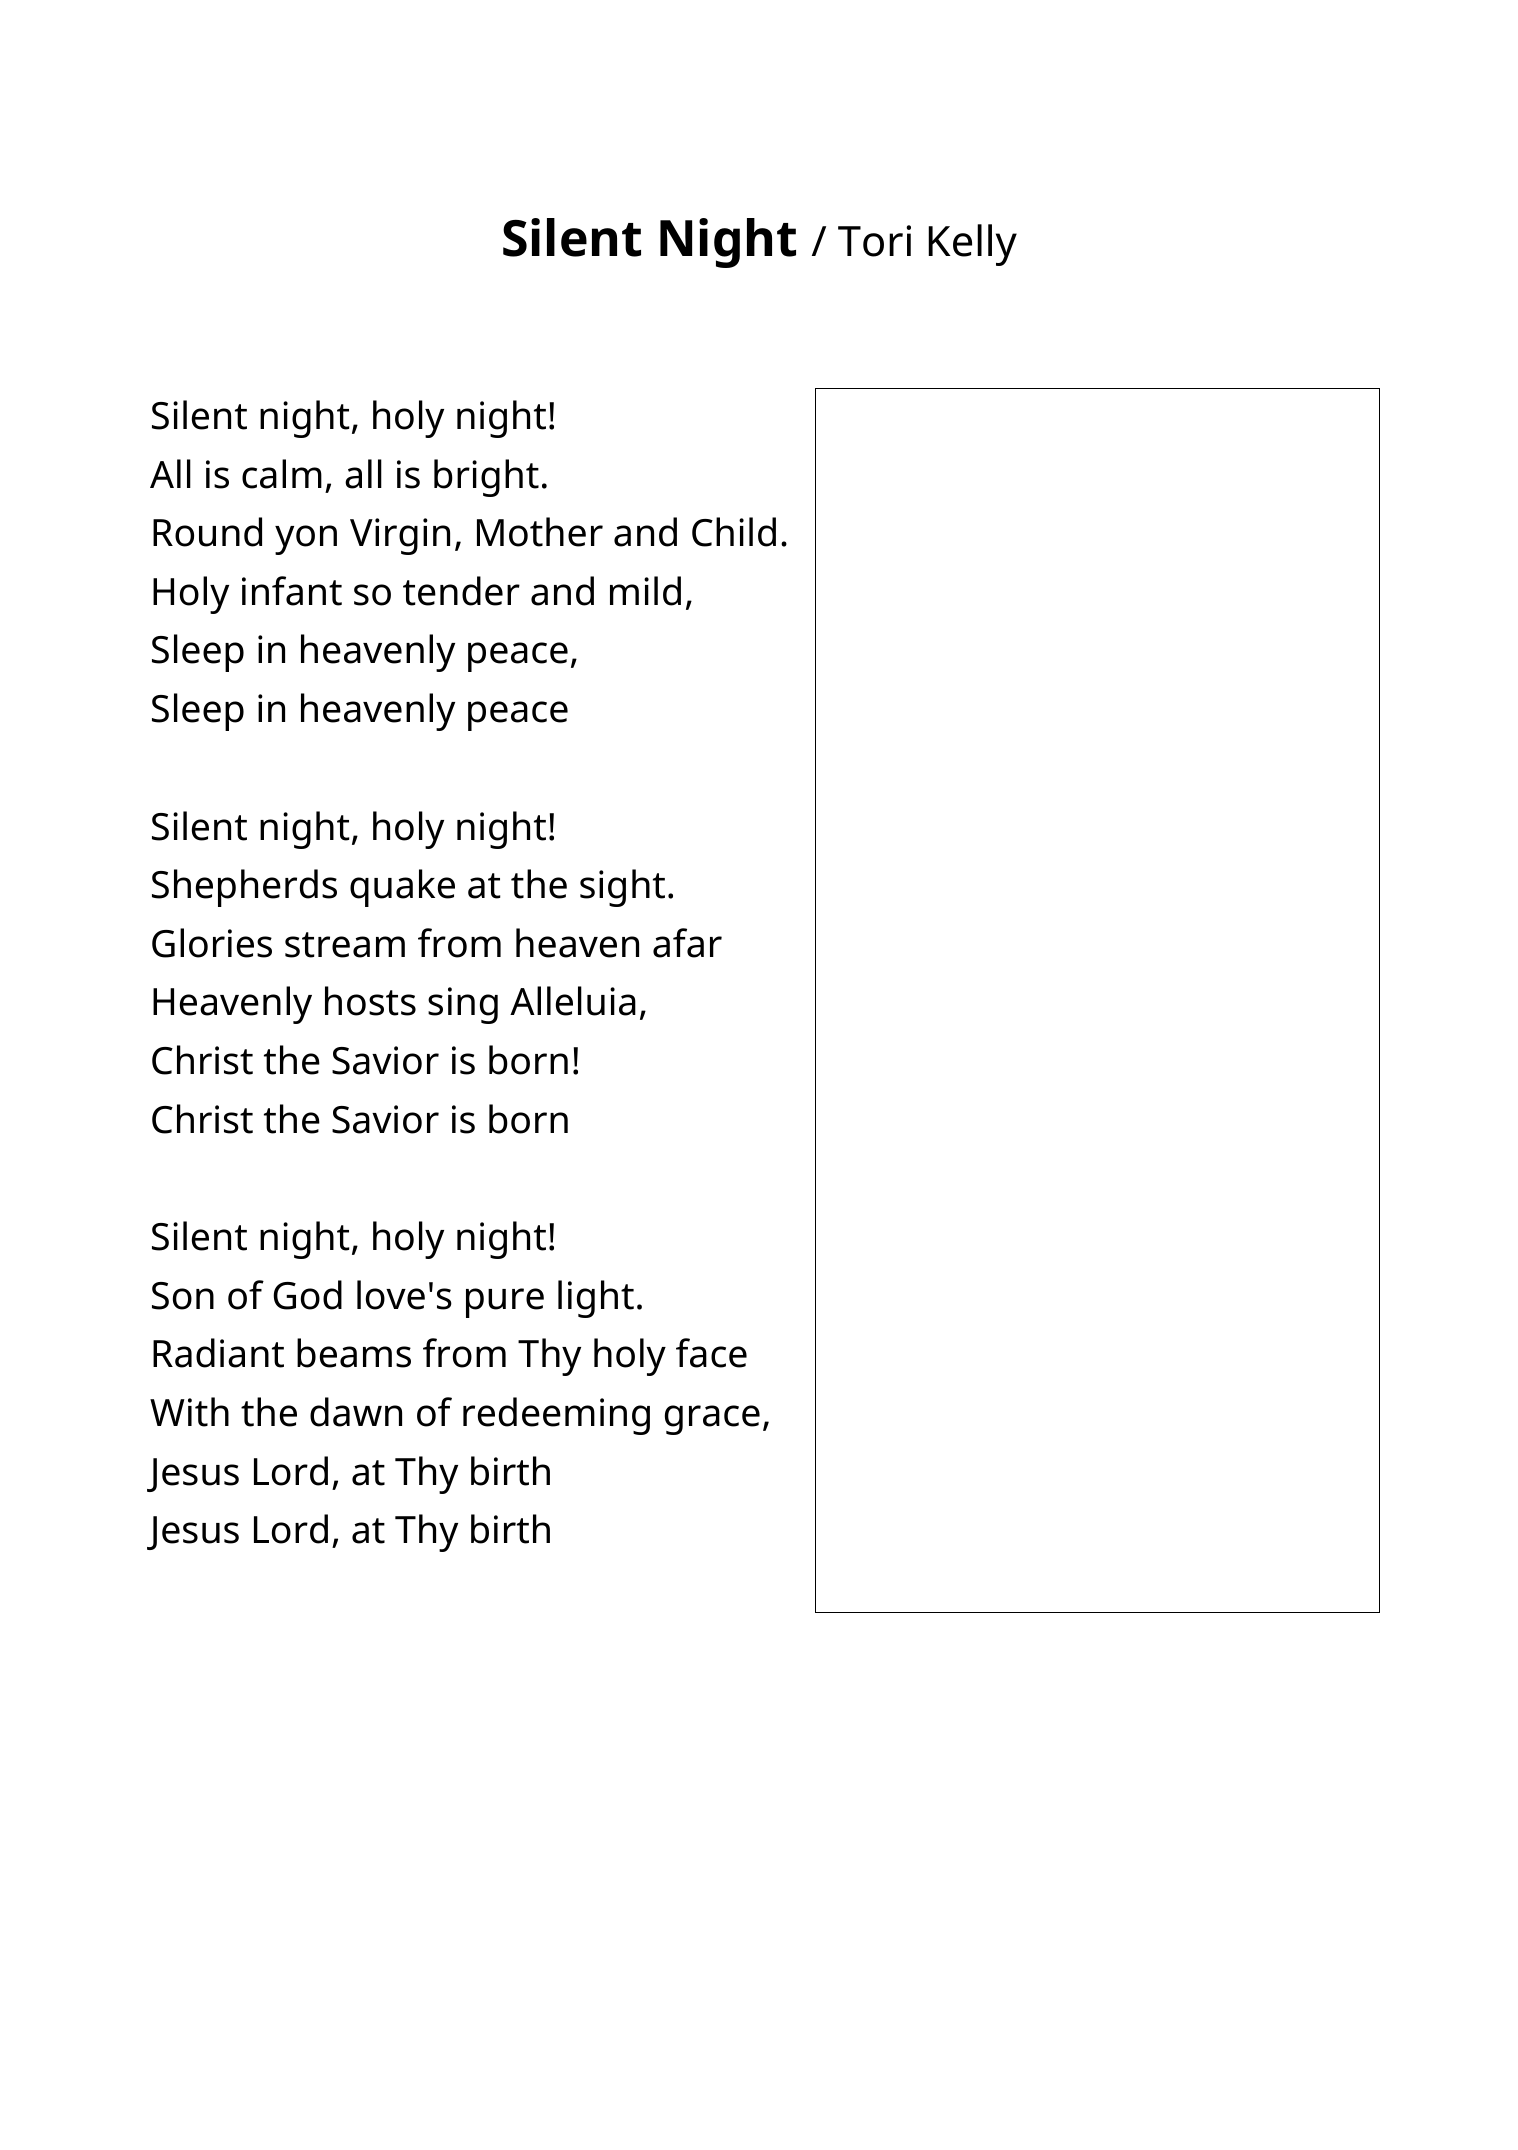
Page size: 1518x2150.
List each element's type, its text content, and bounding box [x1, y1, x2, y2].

table_header Silent night, holy night! All is calm, all is bright. Round yon Virgin, Mother and Child. Holy infant so tender and mild, Sleep in heavenly peace, Sleep in heavenly peace Silent night, holy night! Shepherds quake at the sight. Glories stream from heaven afar Heavenly hosts sing Alleluia, Christ the Savior is born! Christ the Savior is born Silent night, holy night! Son of God love's pure light. Radiant beams from Thy holy face With the dawn of redeeming grace, Jesus Lord, at Thy birth Jesus Lord, at Thy birth [139, 388, 815, 1612]
table_header [816, 389, 1379, 1612]
text Silent Night / Tori Kelly [150, 203, 1368, 271]
